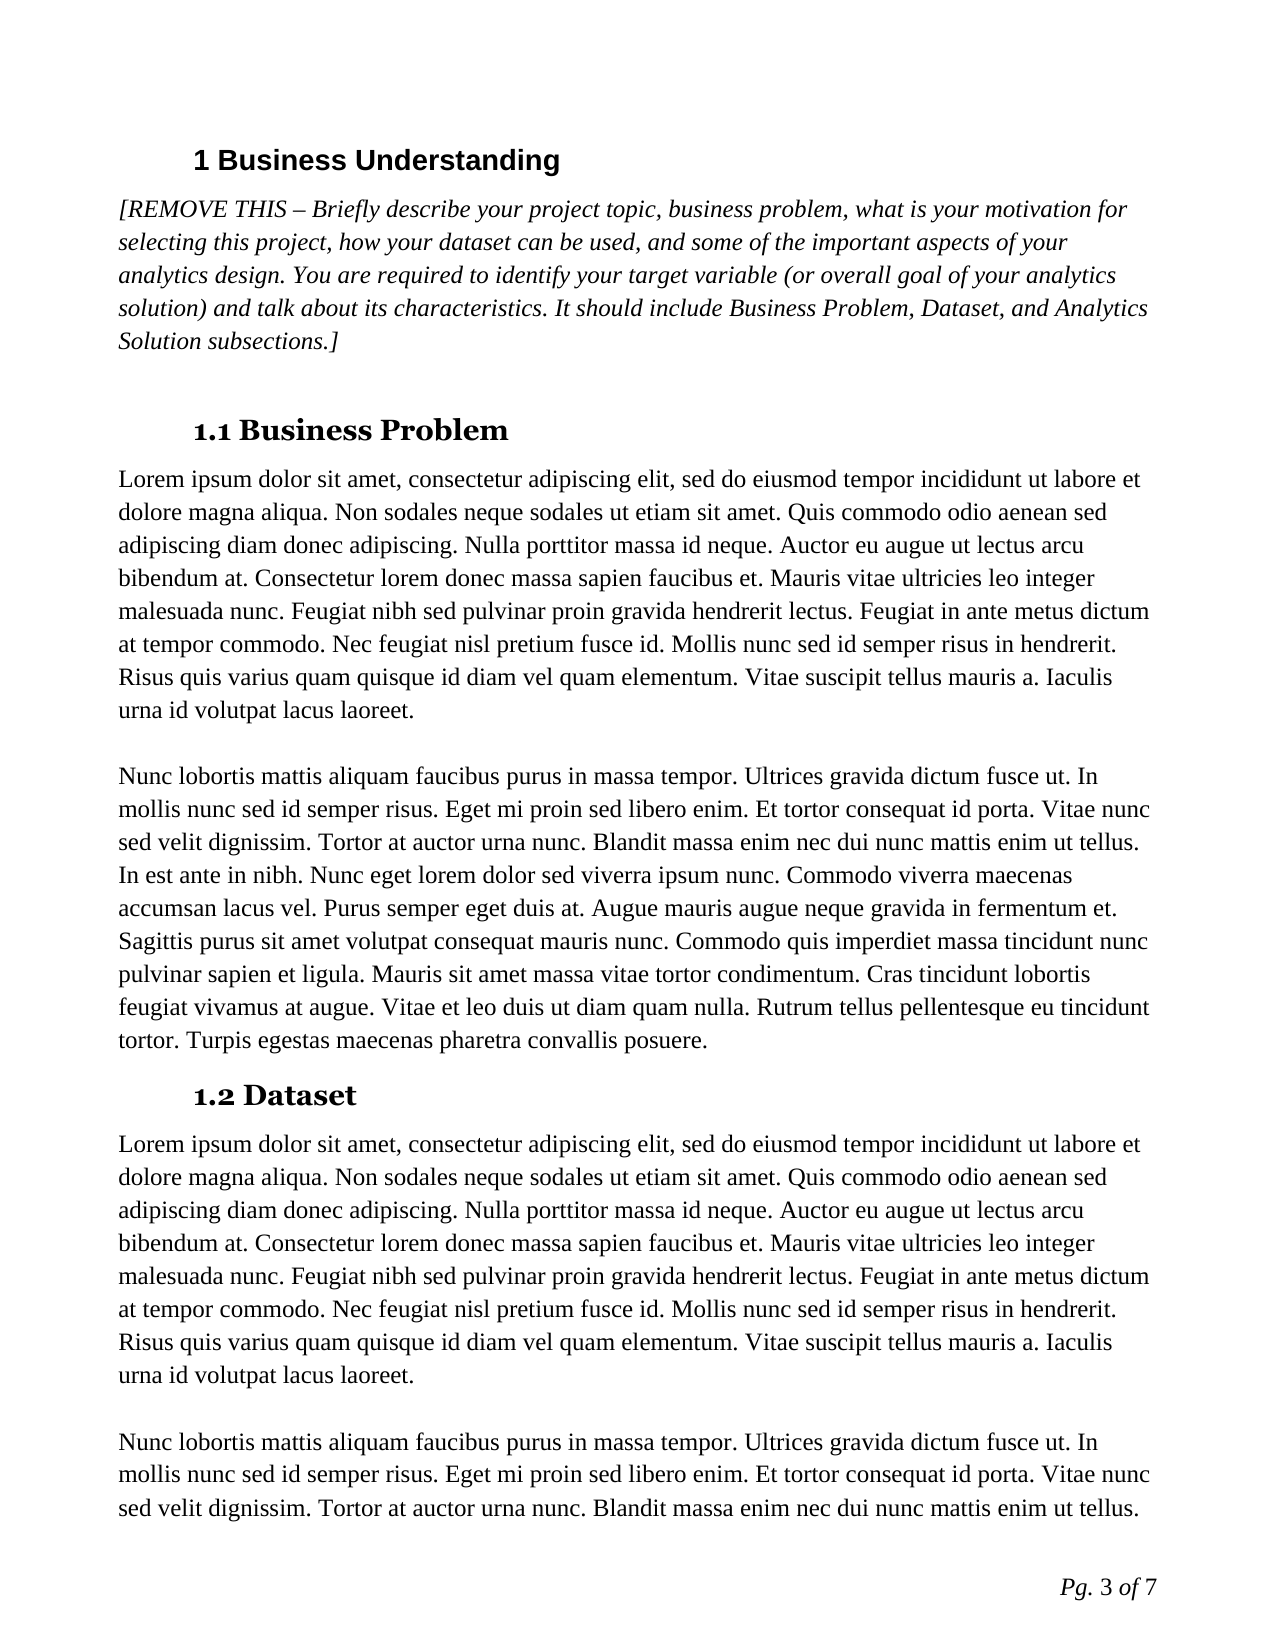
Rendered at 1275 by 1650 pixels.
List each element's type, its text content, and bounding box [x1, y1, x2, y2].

subtitle 1 Business Understanding [118, 143, 1157, 177]
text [118, 1427, 1157, 1521]
text [REMOVE THIS – Briefly describe your project topic, business problem, what is your motivation for selecting this project, how your dataset can be used, and some of the important aspects of your analytics design. You are required to identify your target variable (or overall goal of your analytics solution) and talk about its characteristics. It should include Business Problem, Dataset, and Analytics Solution subsections.] [118, 194, 1157, 355]
subtitle 1.1 Business Problem [118, 413, 1157, 446]
subtitle 1.2 Dataset [118, 1079, 1157, 1112]
